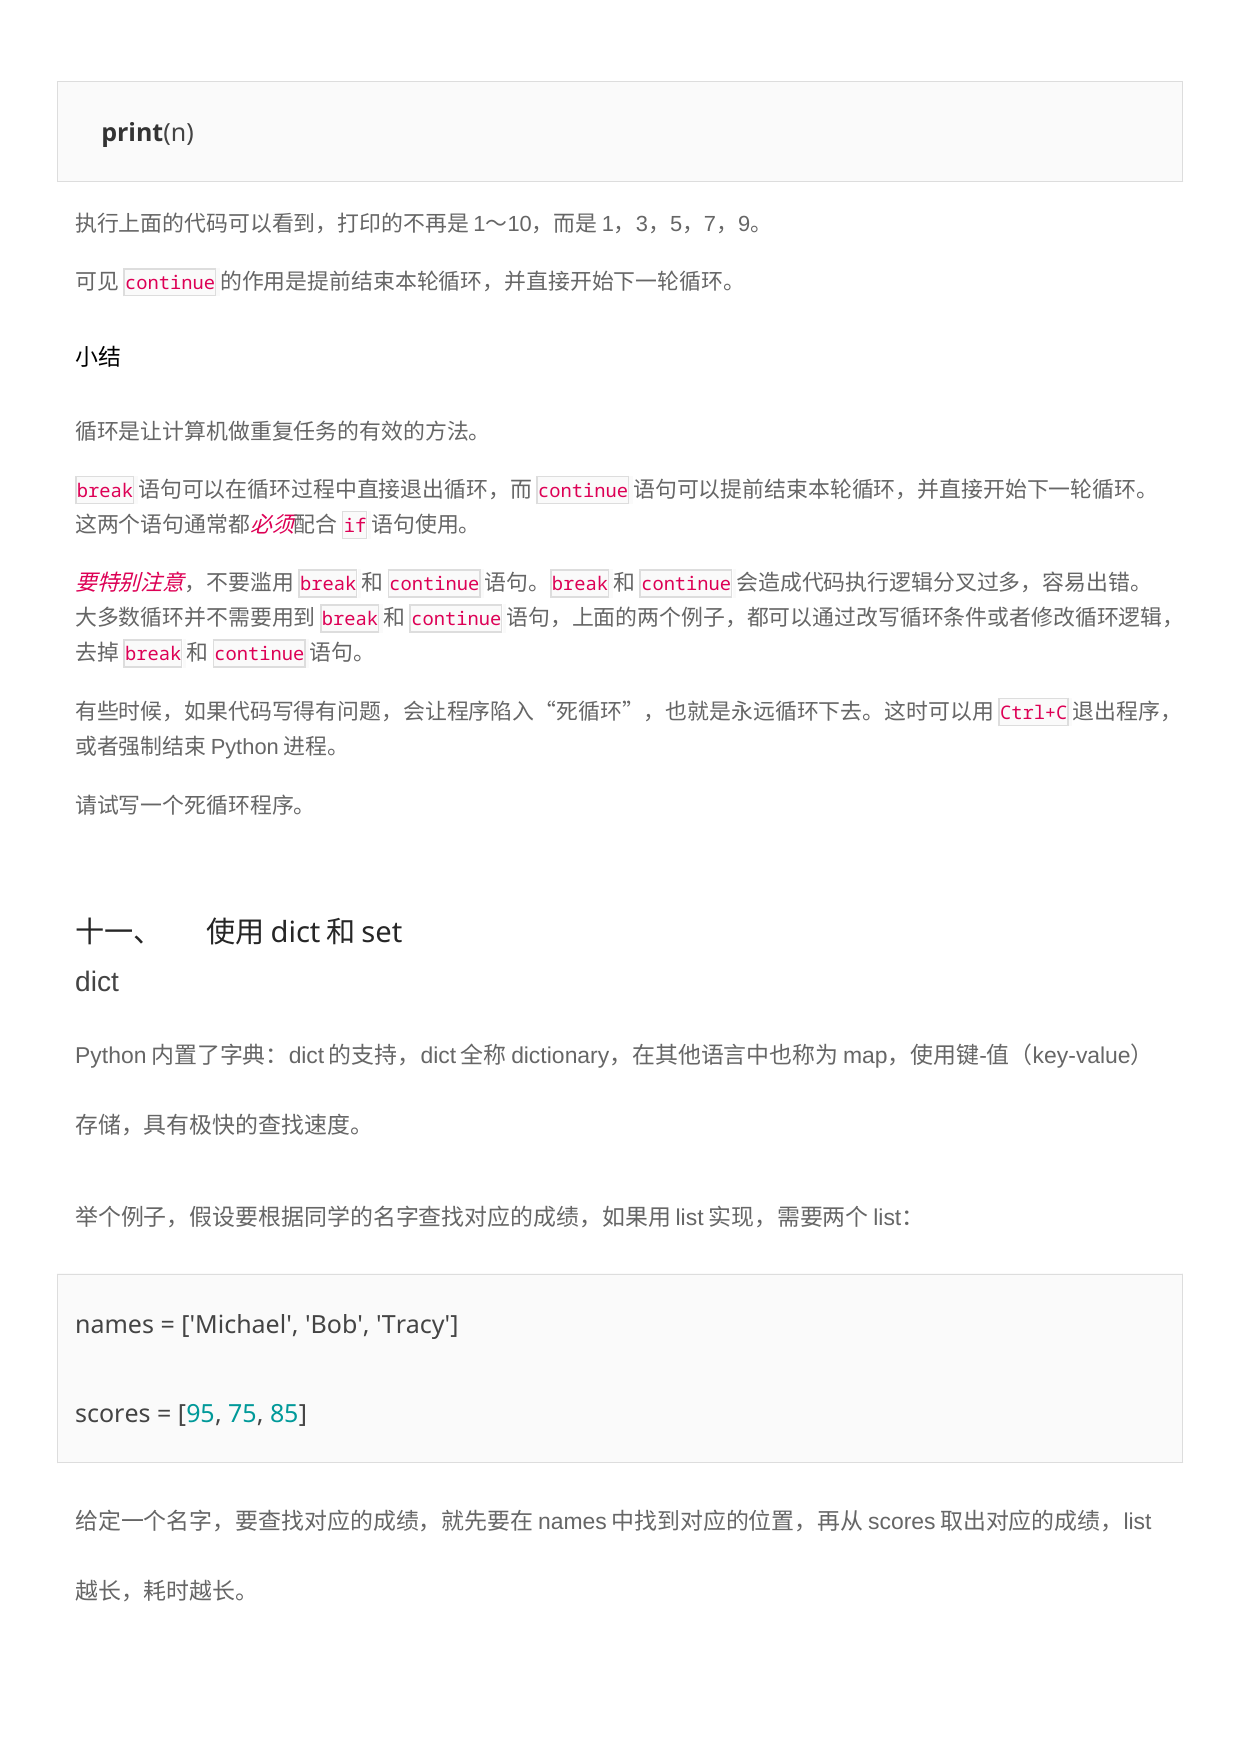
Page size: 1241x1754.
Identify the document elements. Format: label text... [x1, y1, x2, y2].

text 可见continue的作用是提前结束本轮循环，并直接开始下一轮循环。 [75, 264, 1165, 297]
text 给定一个名字，要查找对应的成绩，就先要在names中找到对应的位置，再从scores取出对应的成绩，list越长，耗时越长。 [75, 1487, 1165, 1622]
text names = ['Michael', 'Bob', 'Tracy'] [58, 1275, 1182, 1357]
text 循环是让计算机做重复任务的有效的方法。 [75, 413, 1165, 446]
text 要特别注意，不要滥用break和continue语句。break和continue会造成代码执行逻辑分叉过多，容易出错。大多数循环并不需要用到break和continue语句，上面的两个例子，都可以通过改写循环条件或者修改循环逻辑，去掉break和continue语句。 [75, 565, 1165, 668]
text 有些时候，如果代码写得有问题，会让程序陷入“死循环”，也就是永远循环下去。这时可以用Ctrl+C退出程序，或者强制结束Python进程。 [75, 694, 1165, 761]
text scores = [95, 75, 85] [58, 1362, 1182, 1462]
text 请试写一个死循环程序。 [75, 787, 1165, 820]
text dict [75, 965, 1165, 998]
text print(n) [58, 82, 1182, 181]
text 执行上面的代码可以看到，打印的不再是1～10，而是1，3，5，7，9。 [75, 206, 1165, 238]
text 举个例子，假设要根据同学的名字查找对应的成绩，如果用list实现，需要两个list： [75, 1182, 1165, 1247]
text Python内置了字典：dict的支持，dict全称dictionary，在其他语言中也称为map，使用键-值（key-value）存储，具有极快的查找速度。 [75, 1021, 1165, 1156]
text 小结 [75, 322, 1165, 387]
text break语句可以在循环过程中直接退出循环，而continue语句可以提前结束本轮循环，并直接开始下一轮循环。这两个语句通常都必须配合if语句使用。 [75, 472, 1165, 539]
subtitle 使用dict和set [75, 897, 1165, 962]
